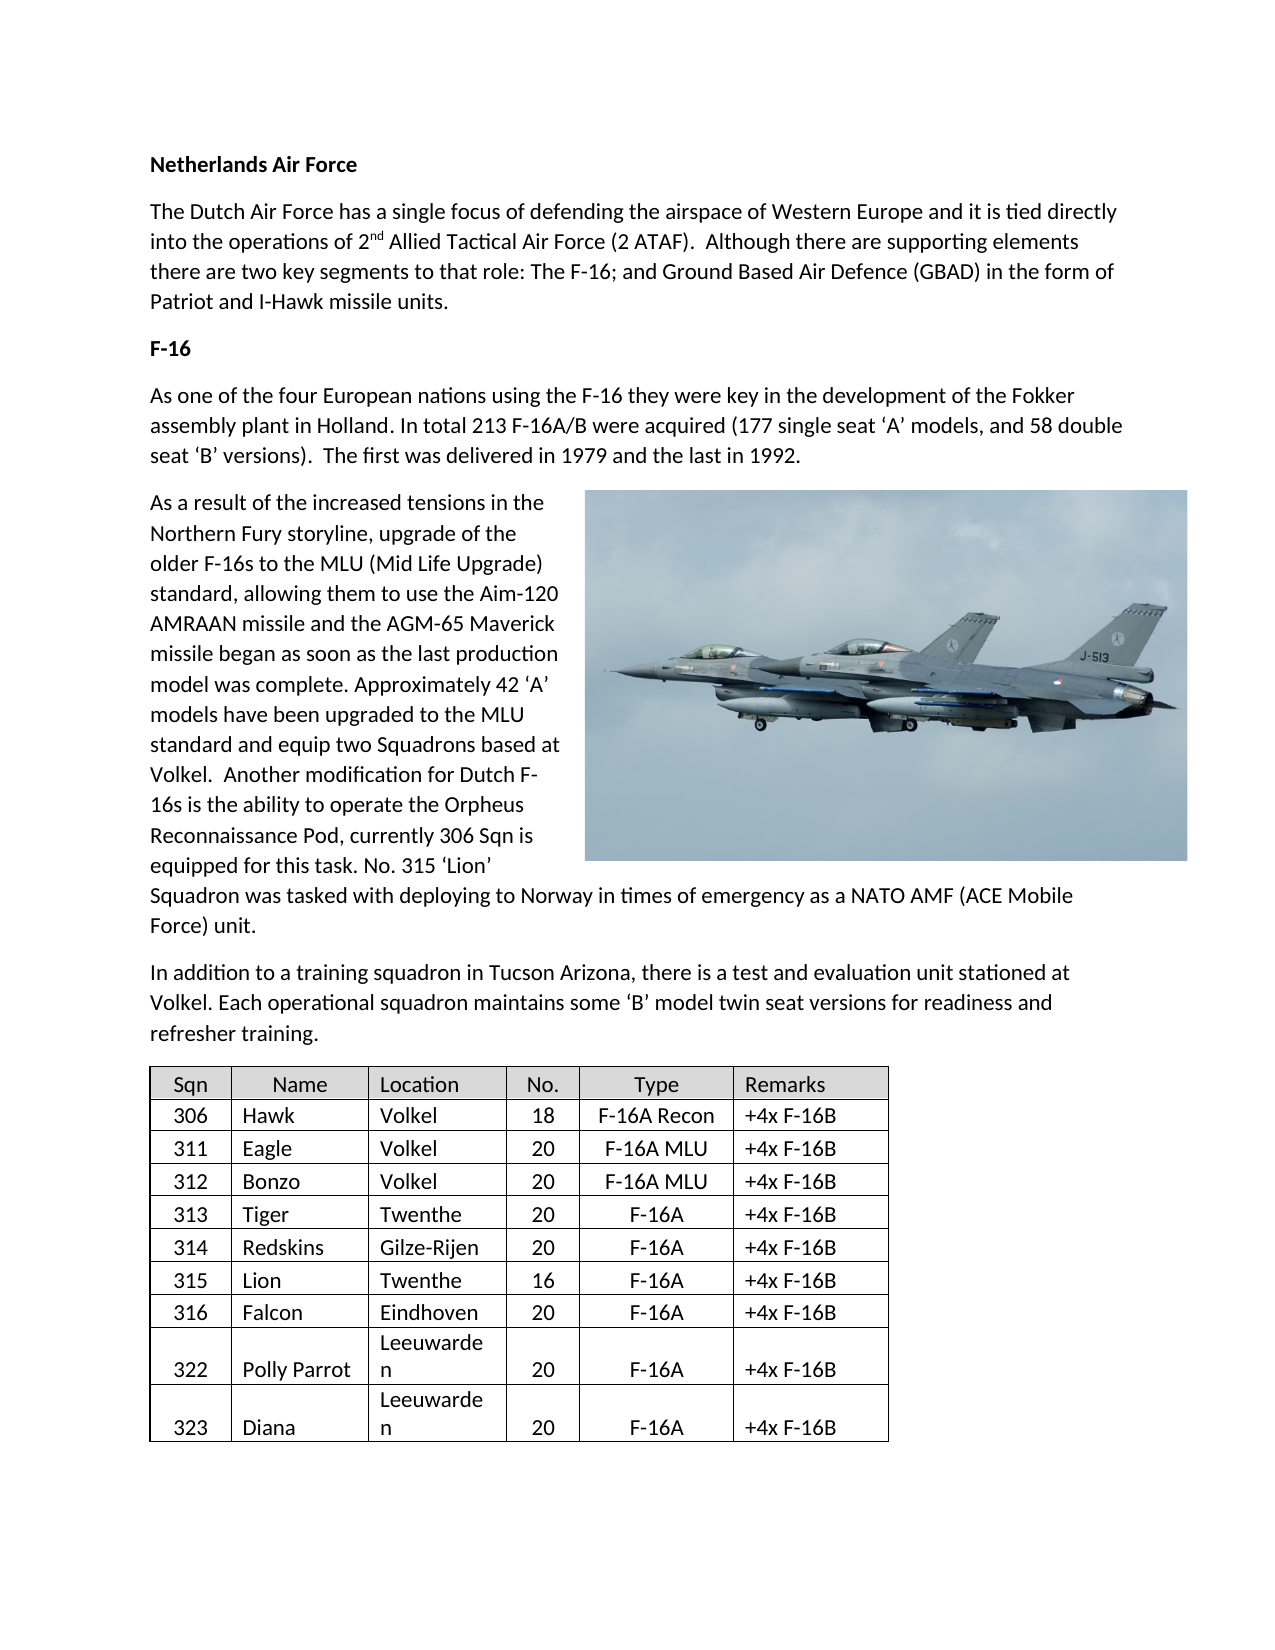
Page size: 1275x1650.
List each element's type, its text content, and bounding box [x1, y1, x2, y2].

table_cell 20 [507, 1229, 579, 1261]
table_cell F-16A [580, 1262, 733, 1294]
table_cell 20 [507, 1385, 579, 1441]
table_cell F-16A [580, 1385, 733, 1441]
table_cell 306 [151, 1100, 231, 1130]
table_cell 16 [507, 1262, 579, 1294]
table_cell +4x F-16B [734, 1385, 888, 1441]
table_cell 20 [507, 1196, 579, 1228]
table_header Sqn [151, 1067, 231, 1098]
table_cell 313 [151, 1196, 231, 1228]
table_cell Eindhoven [369, 1295, 506, 1327]
picture [584, 490, 1188, 861]
text The Dutch Air Force has a single focus of defending the airspace of Western Europe and it is tied directly into the operations of 2nd Allied Tactical Air Force (2 ATAF). Although there are supporting elements there are two key segments to that role: The F-16; and Ground Based Air Defence (GBAD) in the form of Patriot and I-Hawk missile units. [150, 197, 1125, 316]
table_cell +4x F-16B [734, 1196, 888, 1228]
table_cell F-16A [580, 1229, 733, 1261]
table_cell 314 [151, 1229, 231, 1261]
table_cell F-16A [580, 1328, 733, 1384]
table_cell +4x F-16B [734, 1295, 888, 1327]
text Netherlands Air Force [150, 150, 1125, 178]
table_cell 316 [151, 1295, 231, 1327]
table_cell +4x F-16B [734, 1262, 888, 1294]
table_cell 18 [507, 1100, 579, 1130]
table_cell Diana [232, 1385, 368, 1441]
table_cell Hawk [232, 1100, 368, 1130]
table_cell 311 [151, 1131, 231, 1162]
table_header Name [232, 1067, 368, 1098]
table_cell Volkel [369, 1164, 506, 1195]
table_cell Volkel [369, 1100, 506, 1130]
table_cell Redskins [232, 1229, 368, 1261]
table_cell Twenthe [369, 1196, 506, 1228]
table_cell Lion [232, 1262, 368, 1294]
table_cell Leeuwarden [369, 1328, 506, 1384]
table_cell F-16A Recon [580, 1100, 733, 1130]
table_cell Bonzo [232, 1164, 368, 1195]
table_cell +4x F-16B [734, 1229, 888, 1261]
table_cell +4x F-16B [734, 1328, 888, 1384]
table_header Location [369, 1067, 506, 1098]
table_cell +4x F-16B [734, 1164, 888, 1195]
table_cell F-16A MLU [580, 1164, 733, 1195]
table_cell Eagle [232, 1131, 368, 1162]
table_header Remarks [734, 1067, 888, 1098]
table_header No. [507, 1067, 579, 1098]
text As one of the four European nations using the F-16 they were key in the development of the Fokker assembly plant in Holland. In total 213 F-16A/B were acquired (177 single seat ‘A’ models, and 58 double seat ‘B’ versions). The first was delivered in 1979 and the last in 1992. [150, 381, 1125, 470]
table_cell 323 [151, 1385, 231, 1441]
table_cell F-16A MLU [580, 1131, 733, 1162]
table_cell +4x F-16B [734, 1131, 888, 1162]
table_cell 312 [151, 1164, 231, 1195]
table_cell 315 [151, 1262, 231, 1294]
table_cell 20 [507, 1295, 579, 1327]
table_cell Gilze-Rijen [369, 1229, 506, 1261]
table_cell Leeuwarden [369, 1385, 506, 1441]
table_cell 20 [507, 1328, 579, 1384]
table_cell Volkel [369, 1131, 506, 1162]
table_cell F-16A [580, 1196, 733, 1228]
table_cell F-16A [580, 1295, 733, 1327]
table_cell Falcon [232, 1295, 368, 1327]
table_cell 20 [507, 1164, 579, 1195]
table_cell +4x F-16B [734, 1100, 888, 1130]
table_cell Polly Parrot [232, 1328, 368, 1384]
table_cell 322 [151, 1328, 231, 1384]
table_cell Twenthe [369, 1262, 506, 1294]
table_cell Tiger [232, 1196, 368, 1228]
text F-16 [150, 334, 1125, 362]
table_cell 20 [507, 1131, 579, 1162]
text In addition to a training squadron in Tucson Arizona, there is a test and evaluation unit stationed at Volkel. Each operational squadron maintains some ‘B’ model twin seat versions for readiness and refresher training. [150, 958, 1125, 1047]
table_header Type [580, 1067, 733, 1098]
